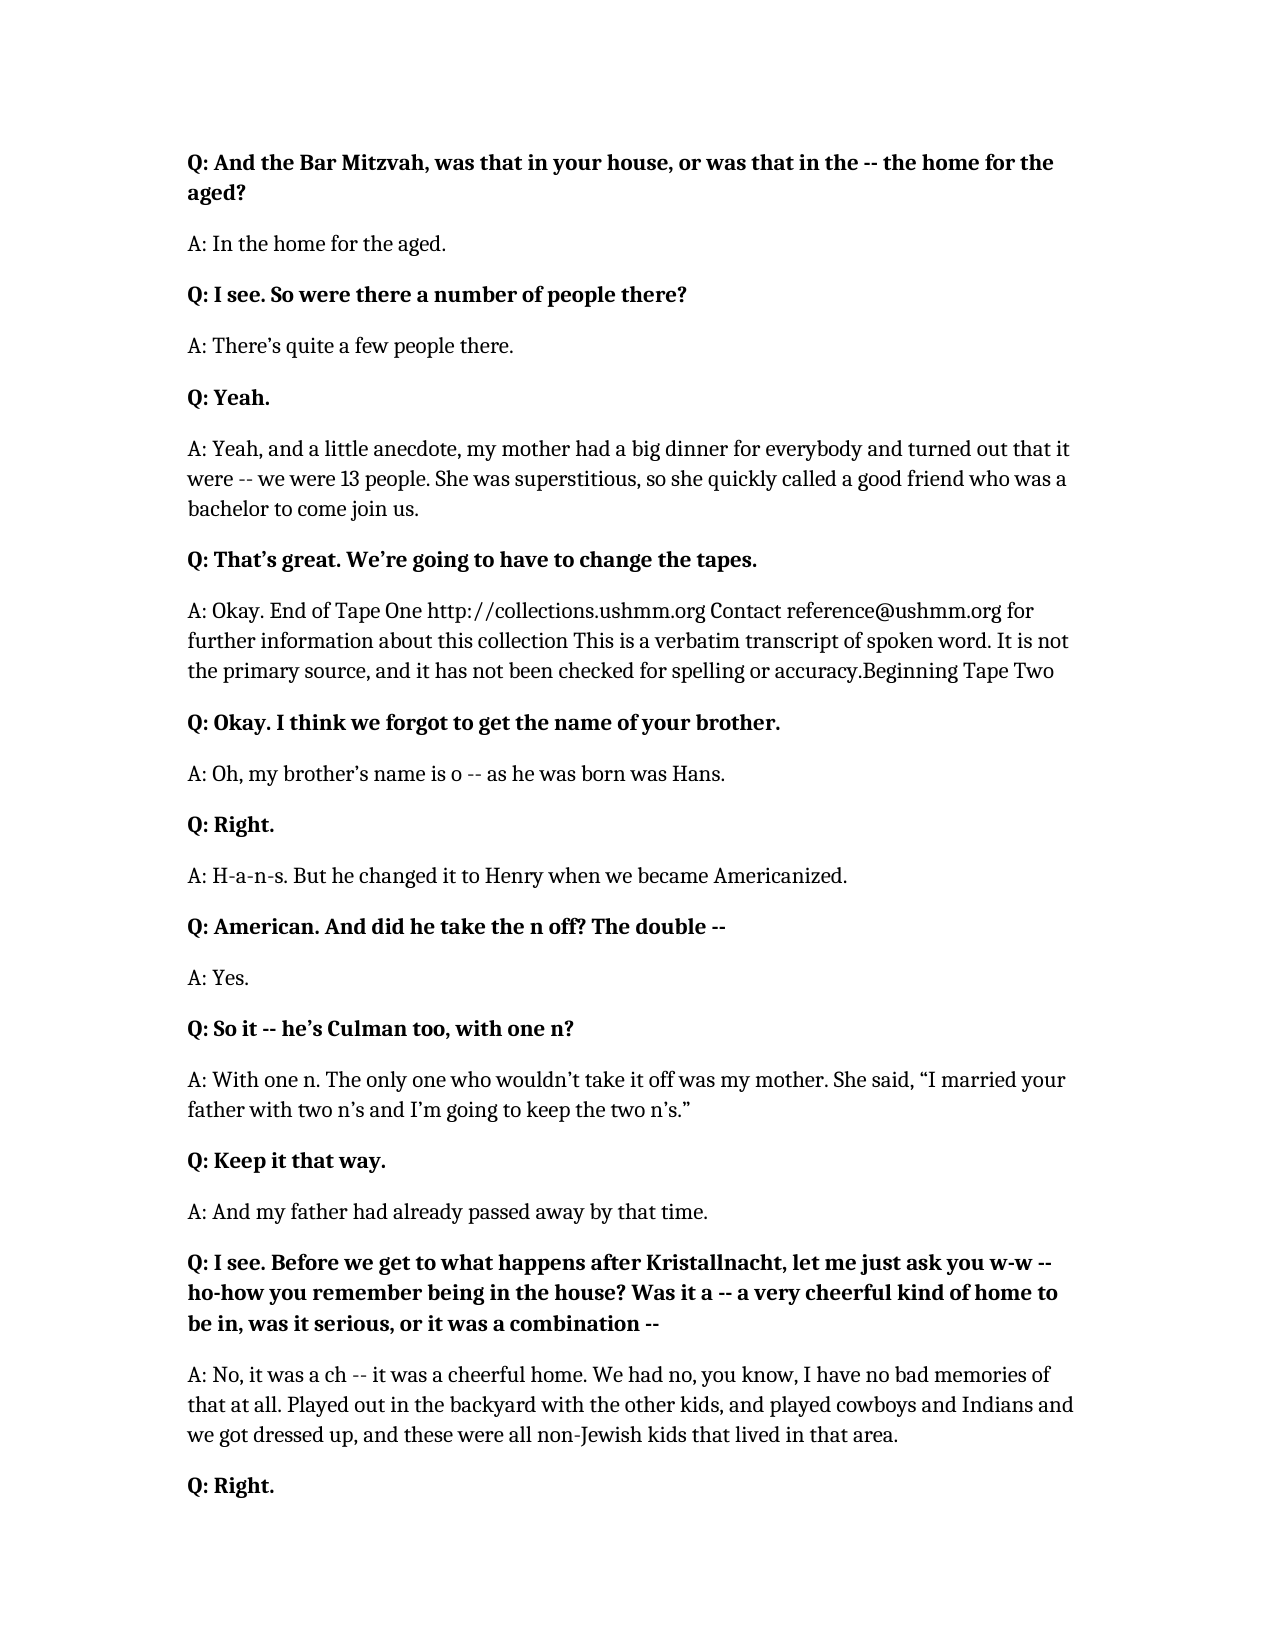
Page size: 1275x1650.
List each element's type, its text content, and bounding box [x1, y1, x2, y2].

text Q: I see. Before we get to what happens after Kristallnacht, let me just ask you w-w -- ho-how you remember being in the house? Was it a -- a very cheerful kind of home to be in, was it serious, or it was a combination -- [187, 1250, 1087, 1337]
text Q: And the Bar Mitzvah, was that in your house, or was that in the -- the home for the aged? [187, 150, 1087, 207]
text Q: American. And did he take the n off? The double -- [187, 913, 1087, 940]
text A: Oh, my brother’s name is o -- as he was born was Hans. [187, 760, 1087, 787]
text A: And my father had already passed away by that time. [187, 1199, 1087, 1225]
text A: No, it was a ch -- it was a cheerful home. We had no, you know, I have no bad memories of that at all. Played out in the backyard with the other kids, and played cowboys and Indians and we got dressed up, and these were all non-Jewish kids that lived in that area. [187, 1361, 1087, 1448]
text A: H-a-n-s. But he changed it to Henry when we became Americanized. [187, 862, 1087, 889]
text Q: So it -- he’s Culman too, with one n? [187, 1016, 1087, 1042]
text Q: That’s great. We’re going to have to change the tapes. [187, 547, 1087, 573]
text A: Yeah, and a little anecdote, my mother had a big dinner for everybody and turned out that it were -- we were 13 people. She was superstitious, so she quickly called a good friend who was a bachelor to come join us. [187, 435, 1087, 522]
text A: Okay. End of Tape One http://collections.ushmm.org Contact reference@ushmm.org for further information about this collection This is a verbatim transcript of spoken word. It is not the primary source, and it has not been checked for spelling or accuracy.Beginning Tape Two [187, 598, 1087, 685]
text A: There’s quite a few people there. [187, 333, 1087, 360]
text A: In the home for the aged. [187, 231, 1087, 258]
text A: Yes. [187, 964, 1087, 991]
text Q: Keep it that way. [187, 1148, 1087, 1174]
text Q: Okay. I think we forgot to get the name of your brother. [187, 709, 1087, 736]
text Q: Right. [187, 1473, 1087, 1499]
text Q: Yeah. [187, 384, 1087, 411]
text Q: I see. So were there a number of people there? [187, 282, 1087, 309]
text Q: Right. [187, 811, 1087, 838]
text A: With one n. The only one who wouldn’t take it off was my mother. She said, “I married your father with two n’s and I’m going to keep the two n’s.” [187, 1067, 1087, 1123]
